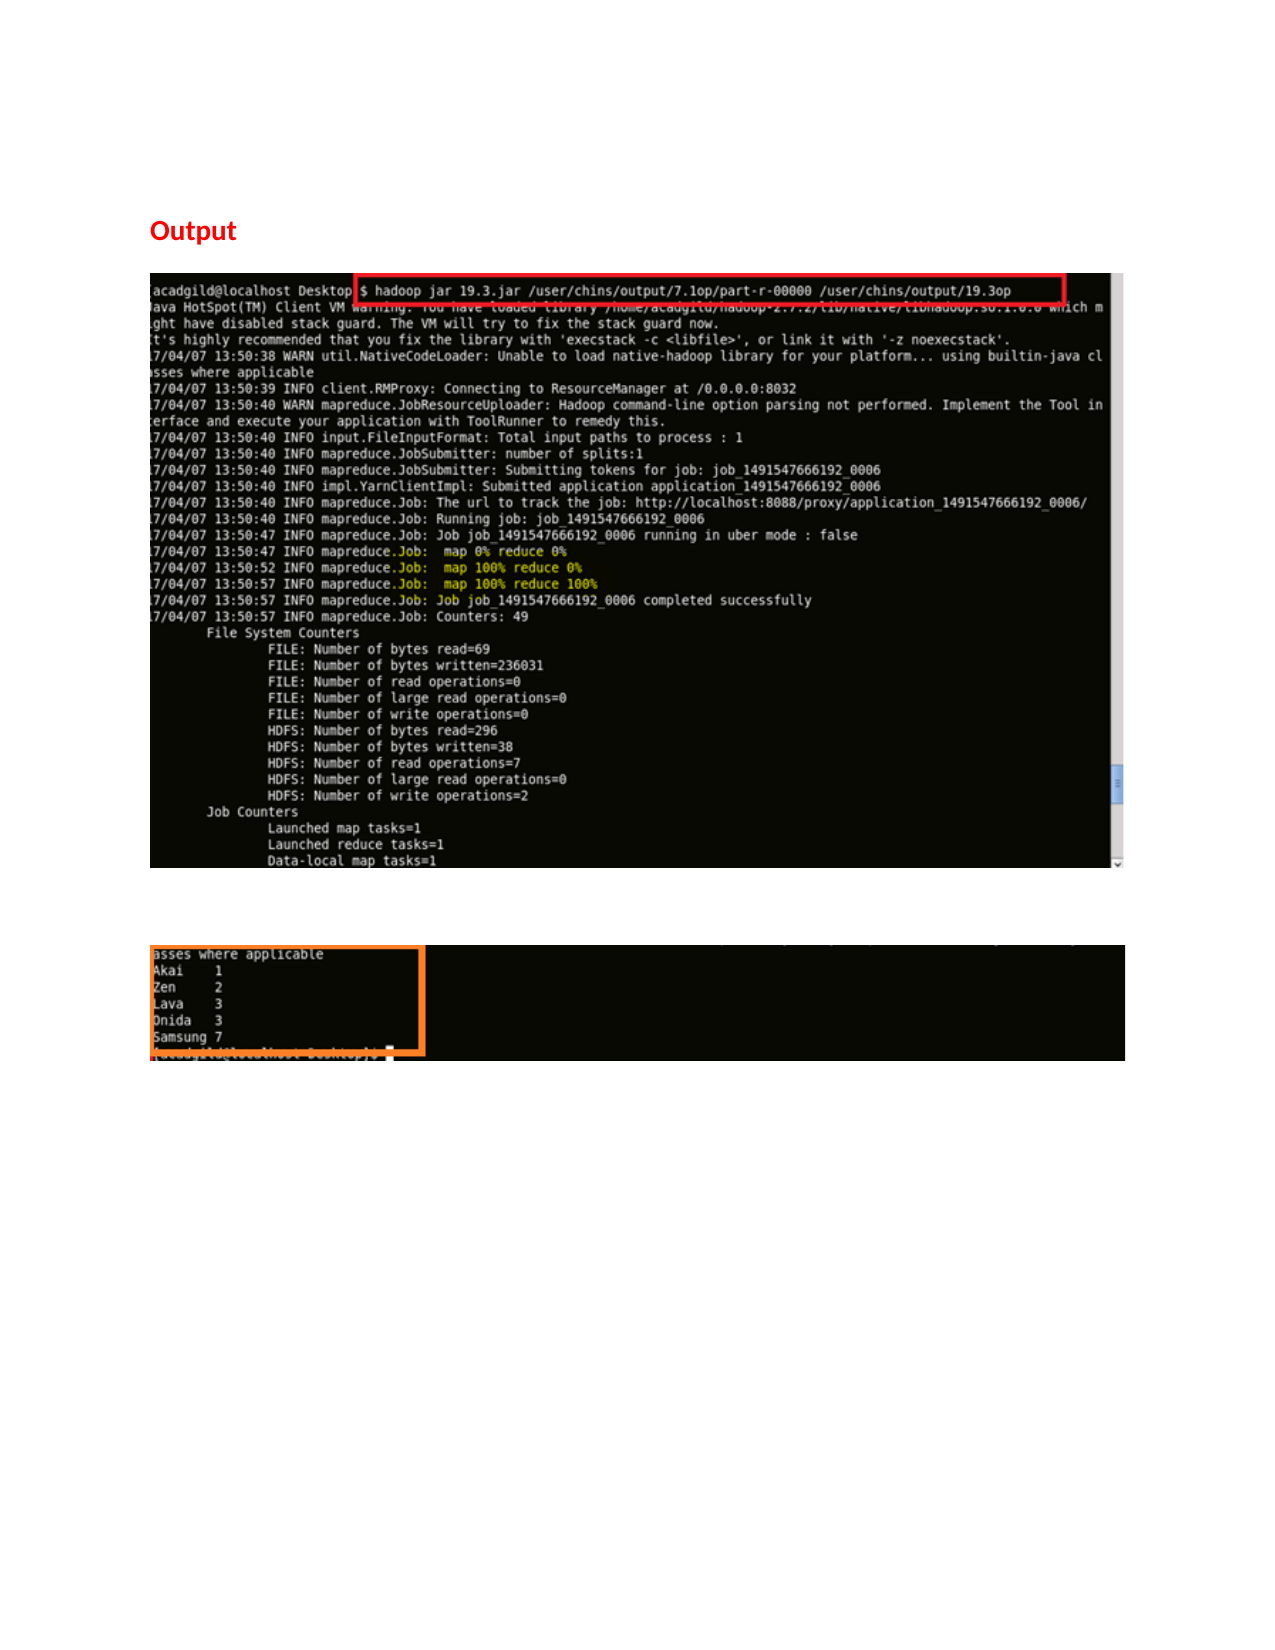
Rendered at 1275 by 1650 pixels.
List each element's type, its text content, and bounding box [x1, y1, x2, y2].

picture [150, 945, 1125, 1061]
text Output [150, 212, 1125, 247]
picture [150, 273, 1124, 868]
